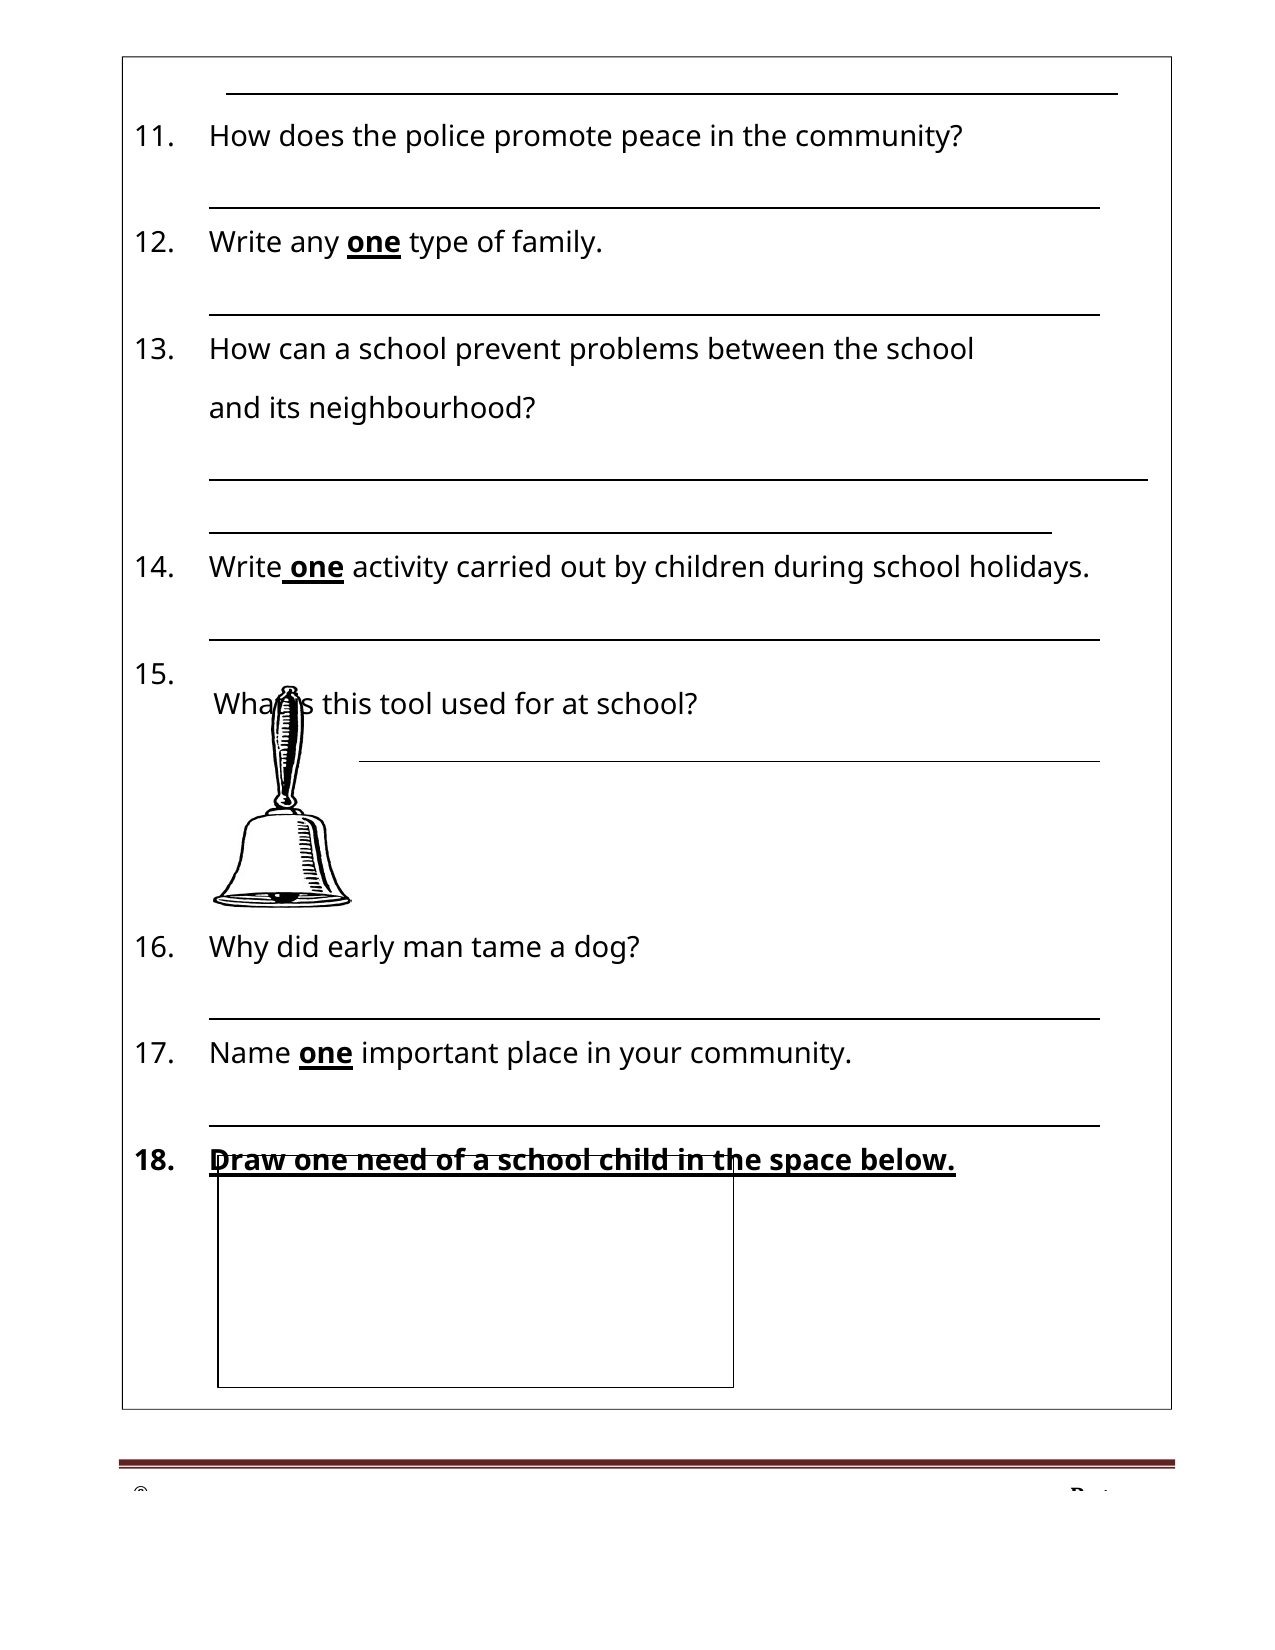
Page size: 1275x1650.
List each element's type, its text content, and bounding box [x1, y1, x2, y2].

subtitle Draw one need of a school child in the space below. [133, 1139, 1196, 1179]
list How does the police promote peace in the community? [133, 115, 1196, 154]
list Name one important place in your community. [133, 1033, 1196, 1072]
picture [213, 685, 352, 908]
list Why did early man tame a dog? [133, 926, 1196, 966]
list Write any one type of family. [133, 222, 1196, 261]
list How can a school prevent problems between the school and its neighbourhood? [133, 328, 1024, 427]
list Write one activity carried out by children during school holidays. [133, 547, 1196, 586]
